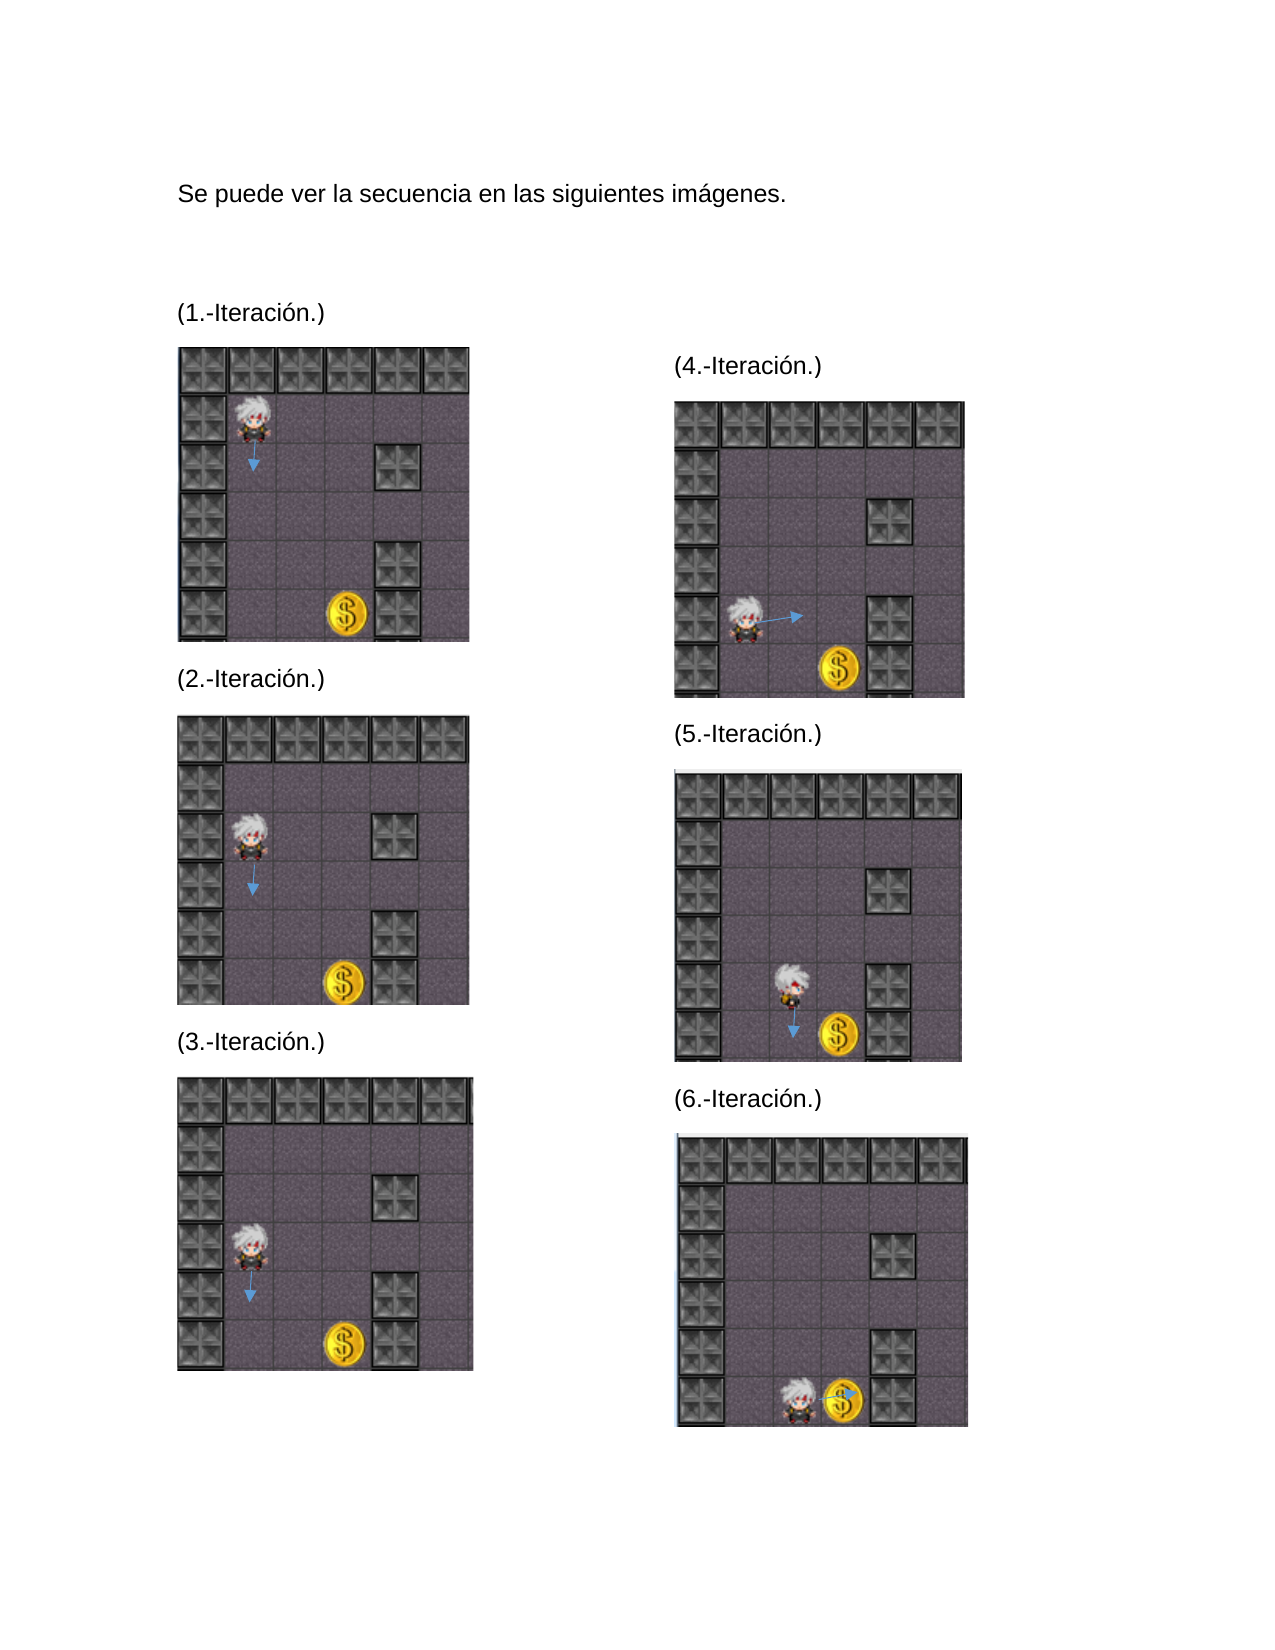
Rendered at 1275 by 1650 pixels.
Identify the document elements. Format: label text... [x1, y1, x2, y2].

picture [674, 401, 965, 698]
picture [674, 1133, 969, 1427]
text (5.-Iteración.) [674, 716, 1098, 750]
picture [177, 714, 470, 1005]
picture [674, 769, 962, 1062]
text (6.-Iteración.) [674, 1081, 1098, 1114]
text Se puede ver la secuencia en las siguientes imágenes. [177, 179, 1098, 207]
text (4.-Iteración.) [674, 348, 1098, 382]
picture [177, 347, 470, 642]
text (2.-Iteración.) [177, 661, 601, 695]
text (1.-Iteración.) [177, 294, 601, 328]
text (3.-Iteración.) [177, 1023, 601, 1057]
picture [177, 1076, 474, 1371]
